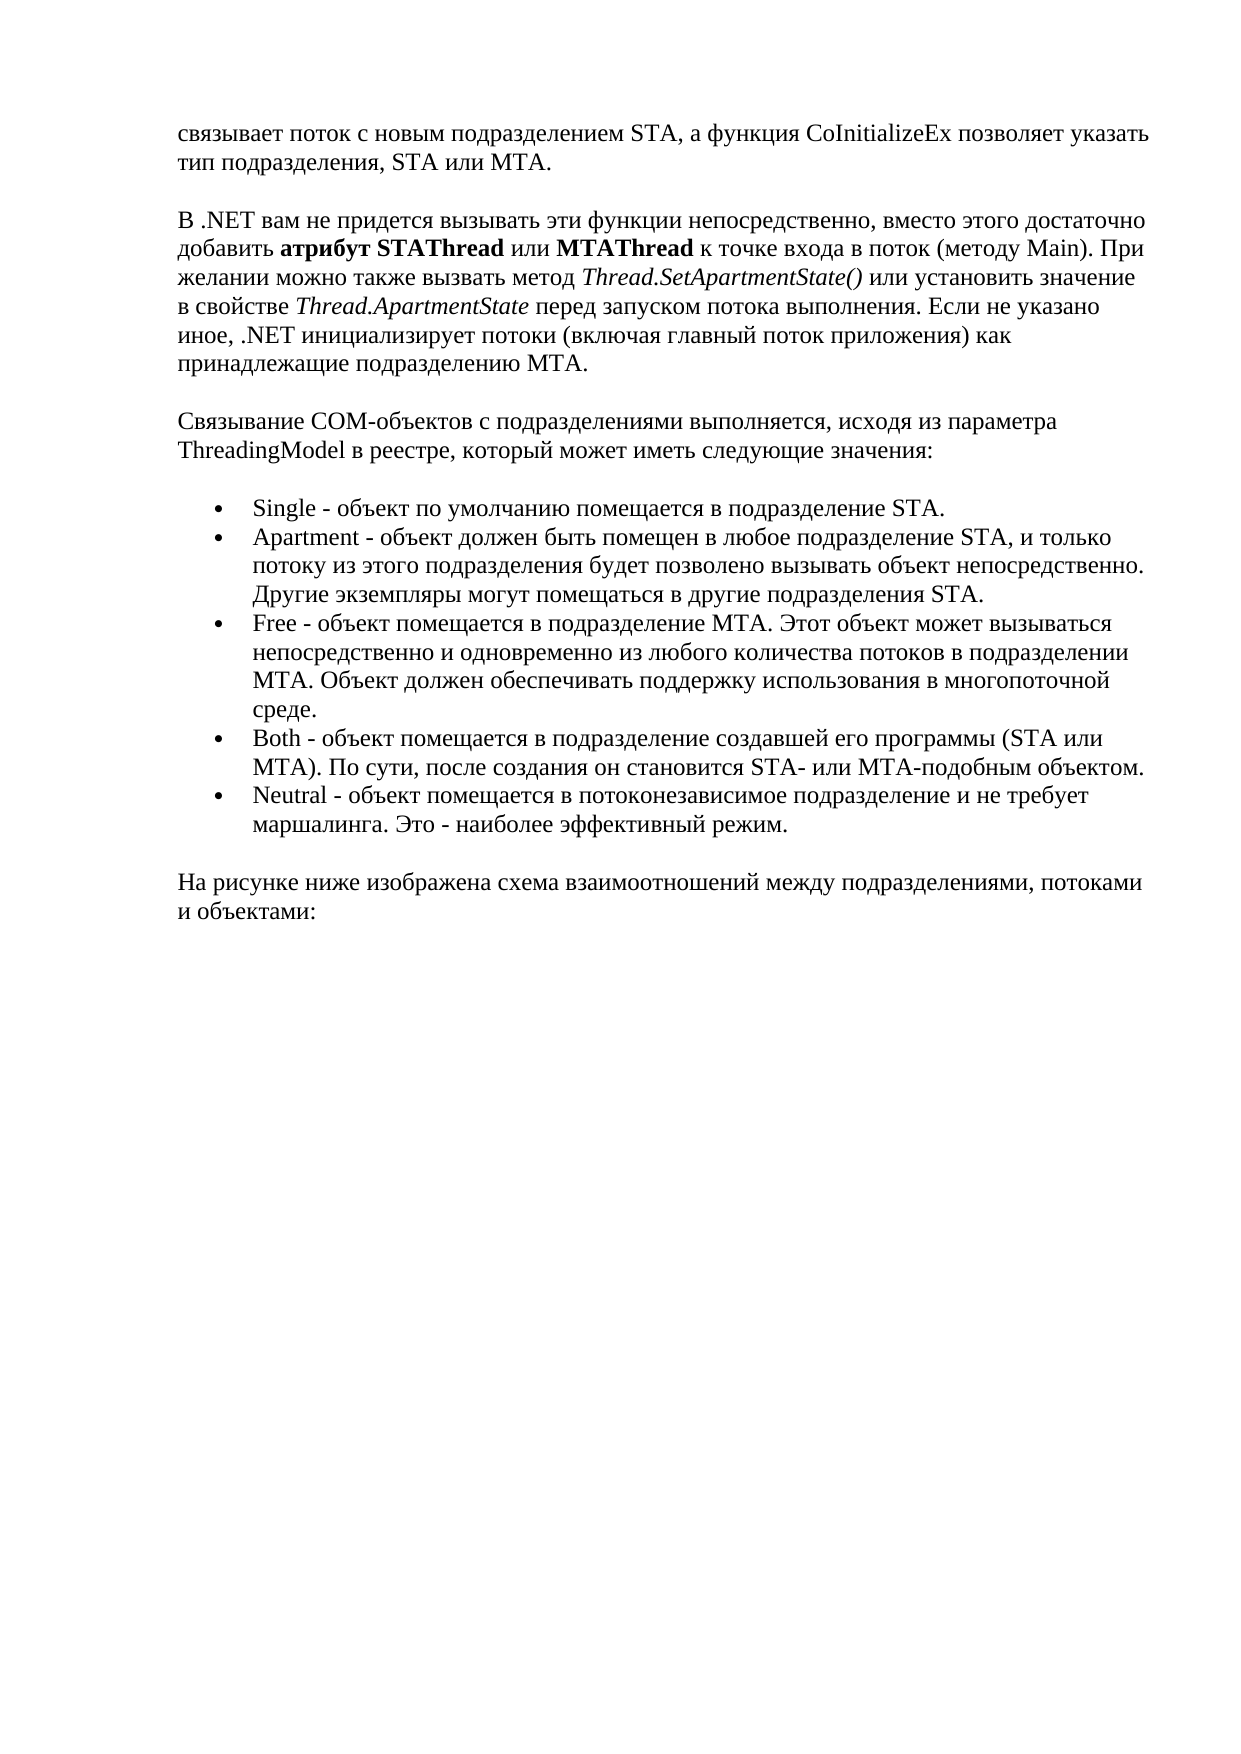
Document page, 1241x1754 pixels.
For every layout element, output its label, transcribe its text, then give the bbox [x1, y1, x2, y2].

list Both - объект помещается в подразделение создавшей его программы (STA или МТА). По сути, после создания он становится STA- или МТА-подобным объектом. [215, 723, 1152, 781]
text В .NET вам не придется вызывать эти функции непосредственно, вместо этого достаточно добавить атрибут STAThread или MTAThread к точке входа в поток (методу Main). При желании можно также вызвать метод Thread.SetApartmentState() или установить значение в свойстве Thread.ApartmentState перед запуском потока выполнения. Если не указано иное, .NET инициализирует потоки (включая главный поток приложения) как принадлежащие подразделению МТА. [177, 205, 1152, 377]
list Single - объект по умолчанию помещается в подразделение STA. [215, 493, 1152, 522]
list Neutral - объект помещается в потоконезависимое подразделение и не требует маршалинга. Это - наиболее эффективный режим. [215, 781, 1152, 838]
text На рисунке ниже изображена схема взаимоотношений между подразделениями, потоками и объектами: [177, 867, 1152, 925]
list Apartment - объект должен быть помещен в любое подразделение STA, и только потоку из этого подразделения будет позволено вызывать объект непосредственно. Другие экземпляры могут помещаться в другие подразделения STA. [215, 522, 1152, 608]
text Связывание COM-объектов с подразделениями выполняется, исходя из параметра ThreadingModel в реестре, который может иметь следующие значения: [177, 406, 1152, 464]
list Free - объект помещается в подразделение МТА. Этот объект может вызываться непосредственно и одновременно из любого количества потоков в подразделении МТА. Объект должен обеспечивать поддержку использования в многопоточной среде. [215, 608, 1152, 723]
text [177, 118, 1152, 176]
